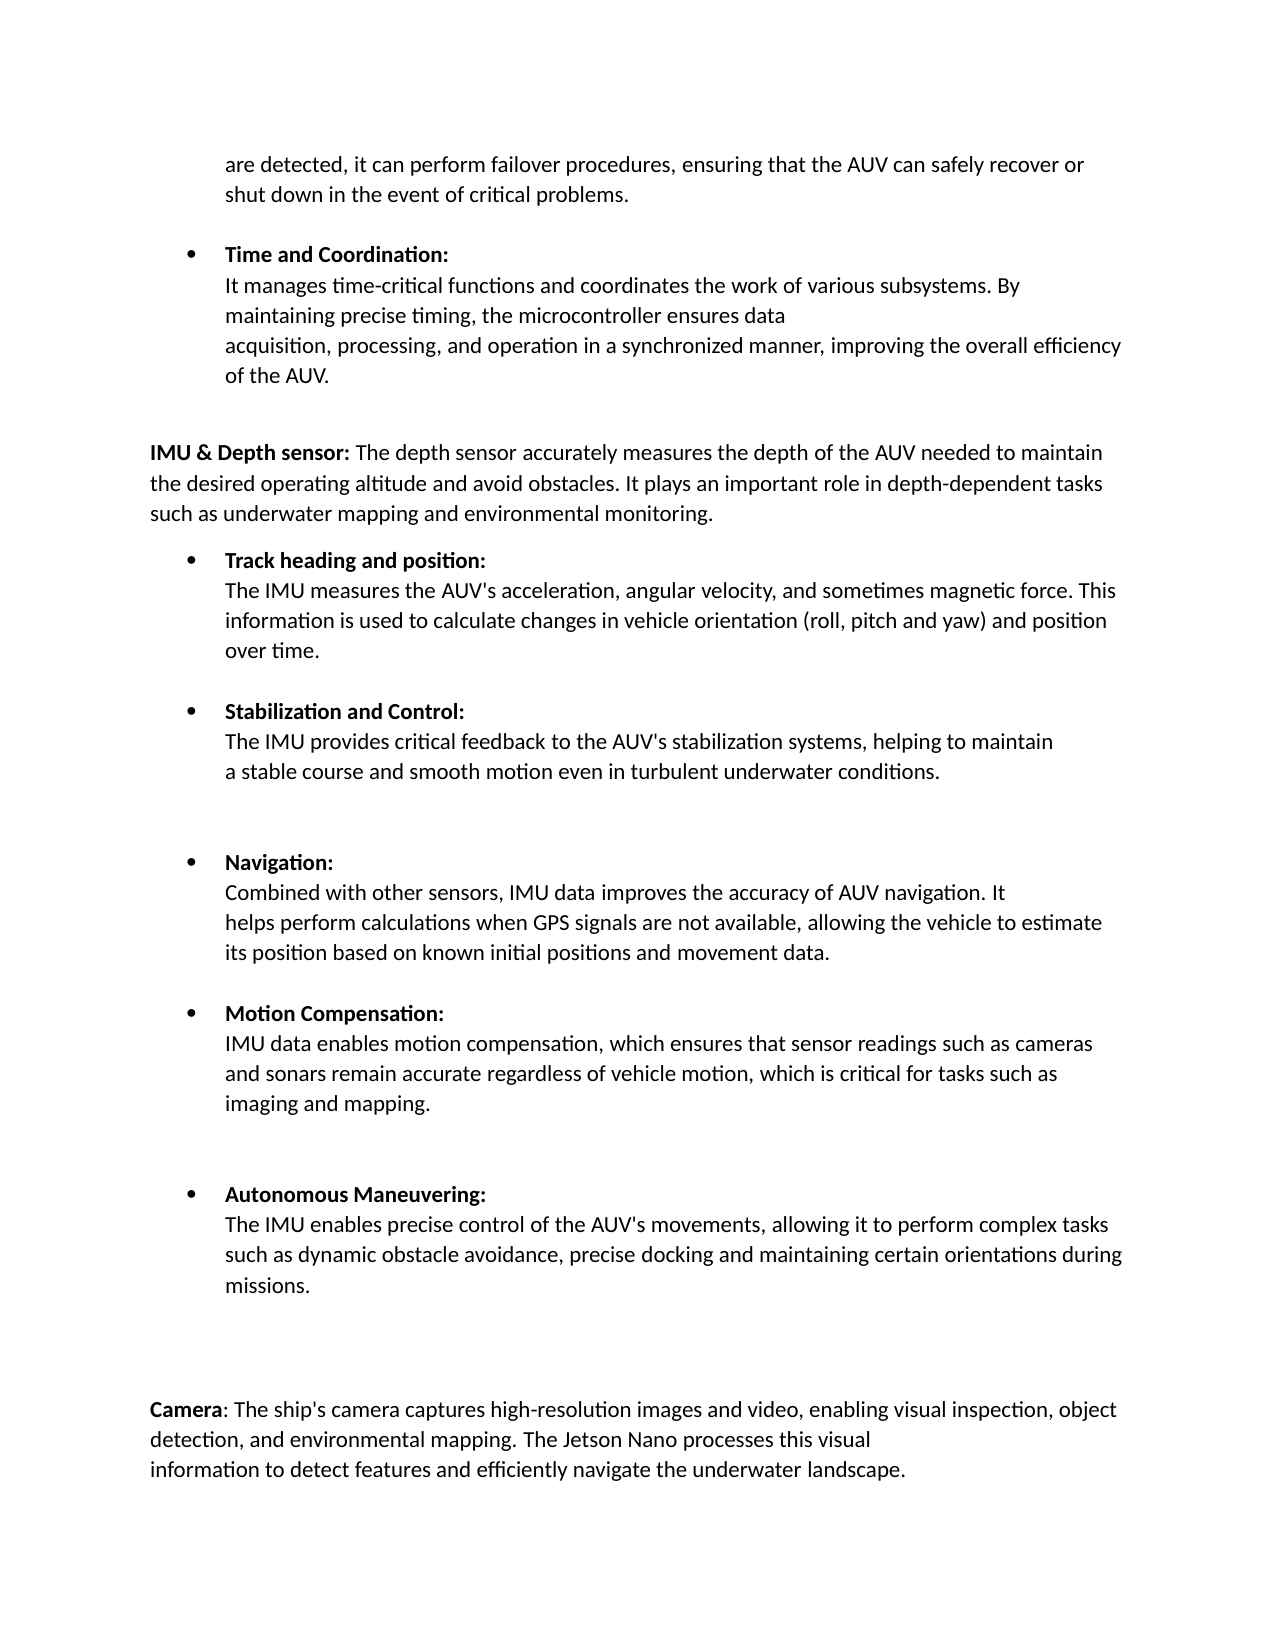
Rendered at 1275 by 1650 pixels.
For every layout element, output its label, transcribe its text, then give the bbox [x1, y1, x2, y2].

text IMU & Depth sensor: The depth sensor accurately measures the depth of the AUV needed to maintain the desired operating altitude and avoid obstacles. It plays an important role in depth-dependent tasks such as underwater mapping and environmental monitoring. [150, 438, 1125, 527]
list Stabilization and Control: The IMU provides critical feedback to the AUV's stabilization systems, helping to maintain a stable course and smooth motion even in turbulent underwater conditions. [187, 697, 1125, 785]
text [150, 1395, 1125, 1483]
list Time and Coordination: It manages time-critical functions and coordinates the work of various subsystems. By maintaining precise timing, the microcontroller ensures data acquisition, processing, and operation in a synchronized manner, improving the overall efficiency of the AUV. [187, 241, 1125, 389]
list Motion Compensation: IMU data enables motion compensation, which ensures that sensor readings such as cameras and sonars remain accurate regardless of vehicle motion, which is critical for tasks such as imaging and mapping. [187, 999, 1125, 1118]
list Track heading and position: The IMU measures the AUV's acceleration, angular velocity, and sometimes magnetic force. This information is used to calculate changes in vehicle orientation (roll, pitch and yaw) and position over time. [187, 546, 1125, 664]
list Autonomous Maneuvering: The IMU enables precise control of the AUV's movements, allowing it to perform complex tasks such as dynamic obstacle avoidance, precise docking and maintaining certain orientations during missions. [187, 1180, 1125, 1299]
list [187, 150, 1125, 208]
list Navigation: Combined with other sensors, IMU data improves the accuracy of AUV navigation. It helps perform calculations when GPS signals are not available, allowing the vehicle to estimate its position based on known initial positions and movement data. [187, 848, 1125, 967]
